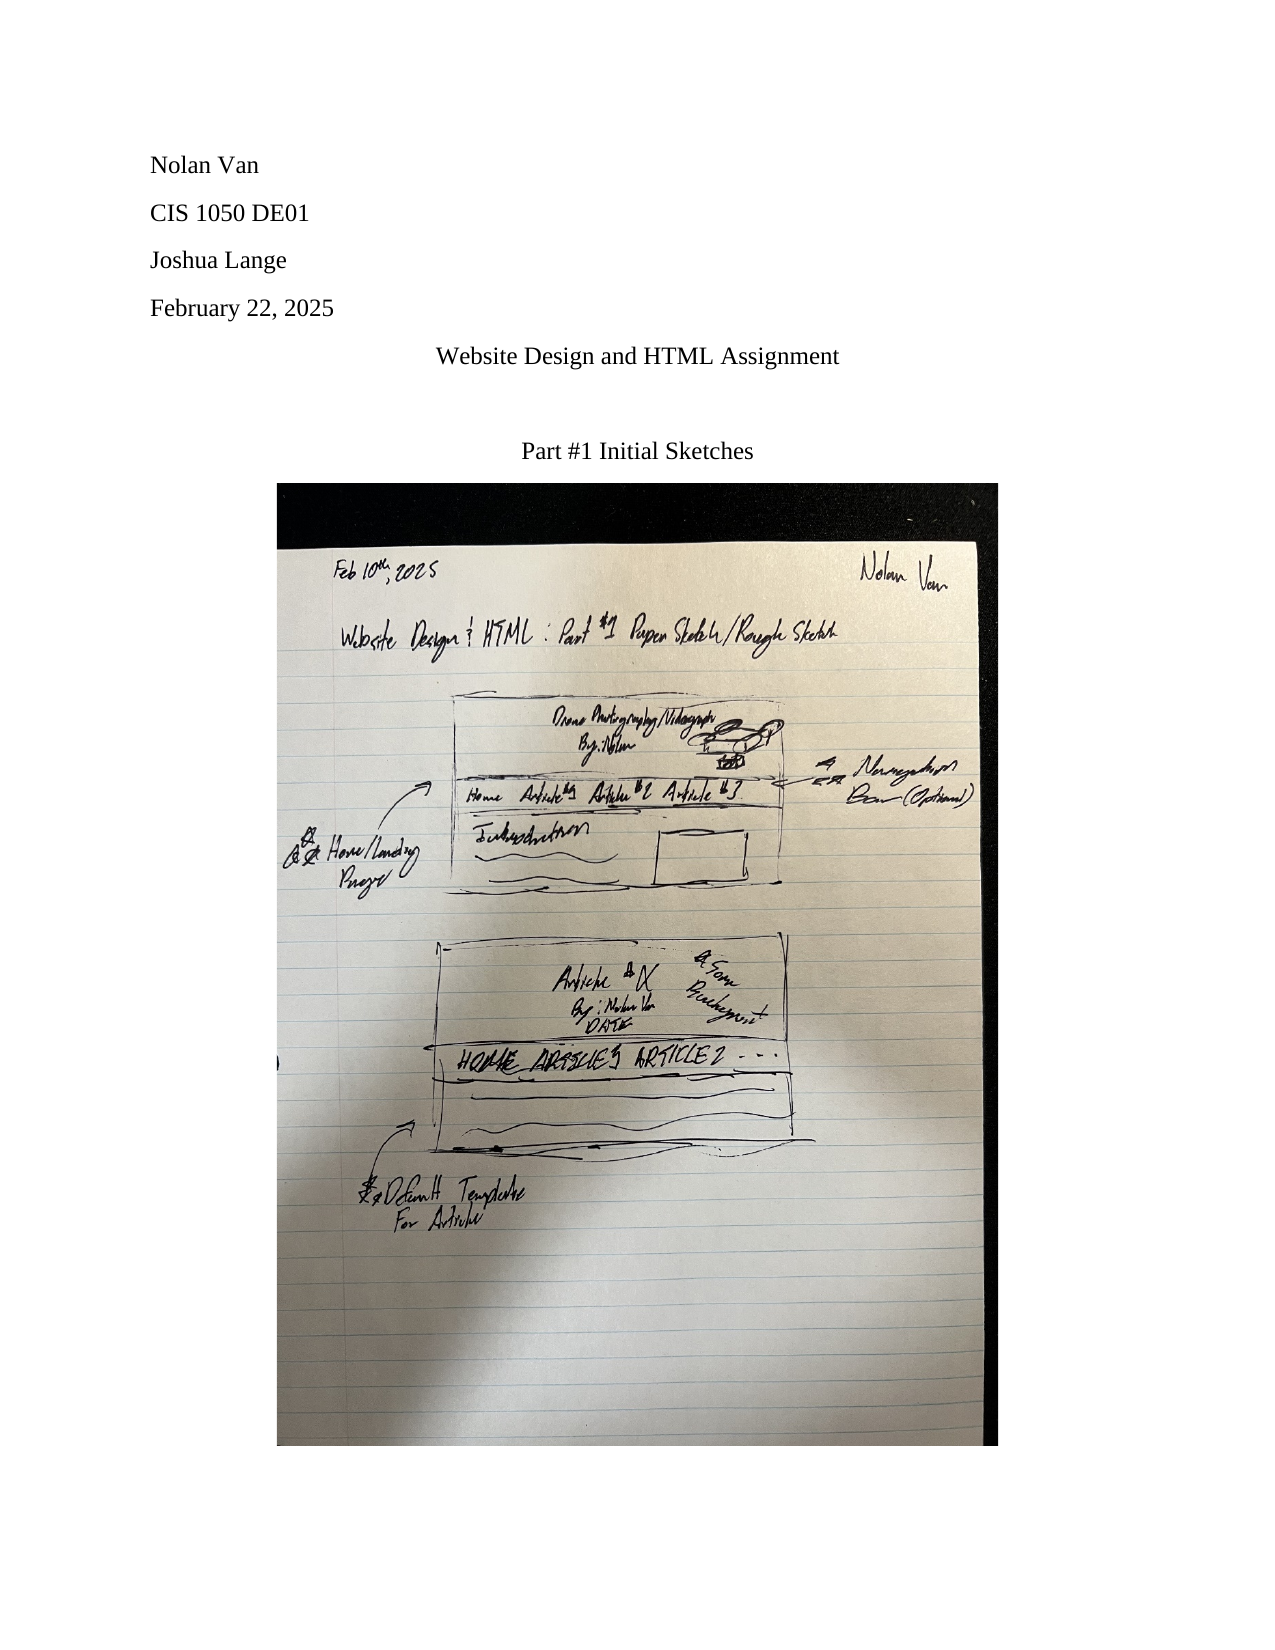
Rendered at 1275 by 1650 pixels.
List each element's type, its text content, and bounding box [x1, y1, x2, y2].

text Website Design and HTML Assignment [150, 341, 1125, 369]
text Joshua Lange [150, 245, 1125, 274]
text Part #1 Initial Sketches [150, 436, 1125, 465]
picture [276, 483, 999, 1446]
text Nolan Van [150, 150, 1125, 179]
text February 22, 2025 [150, 293, 1125, 322]
text CIS 1050 DE01 [150, 198, 1125, 226]
